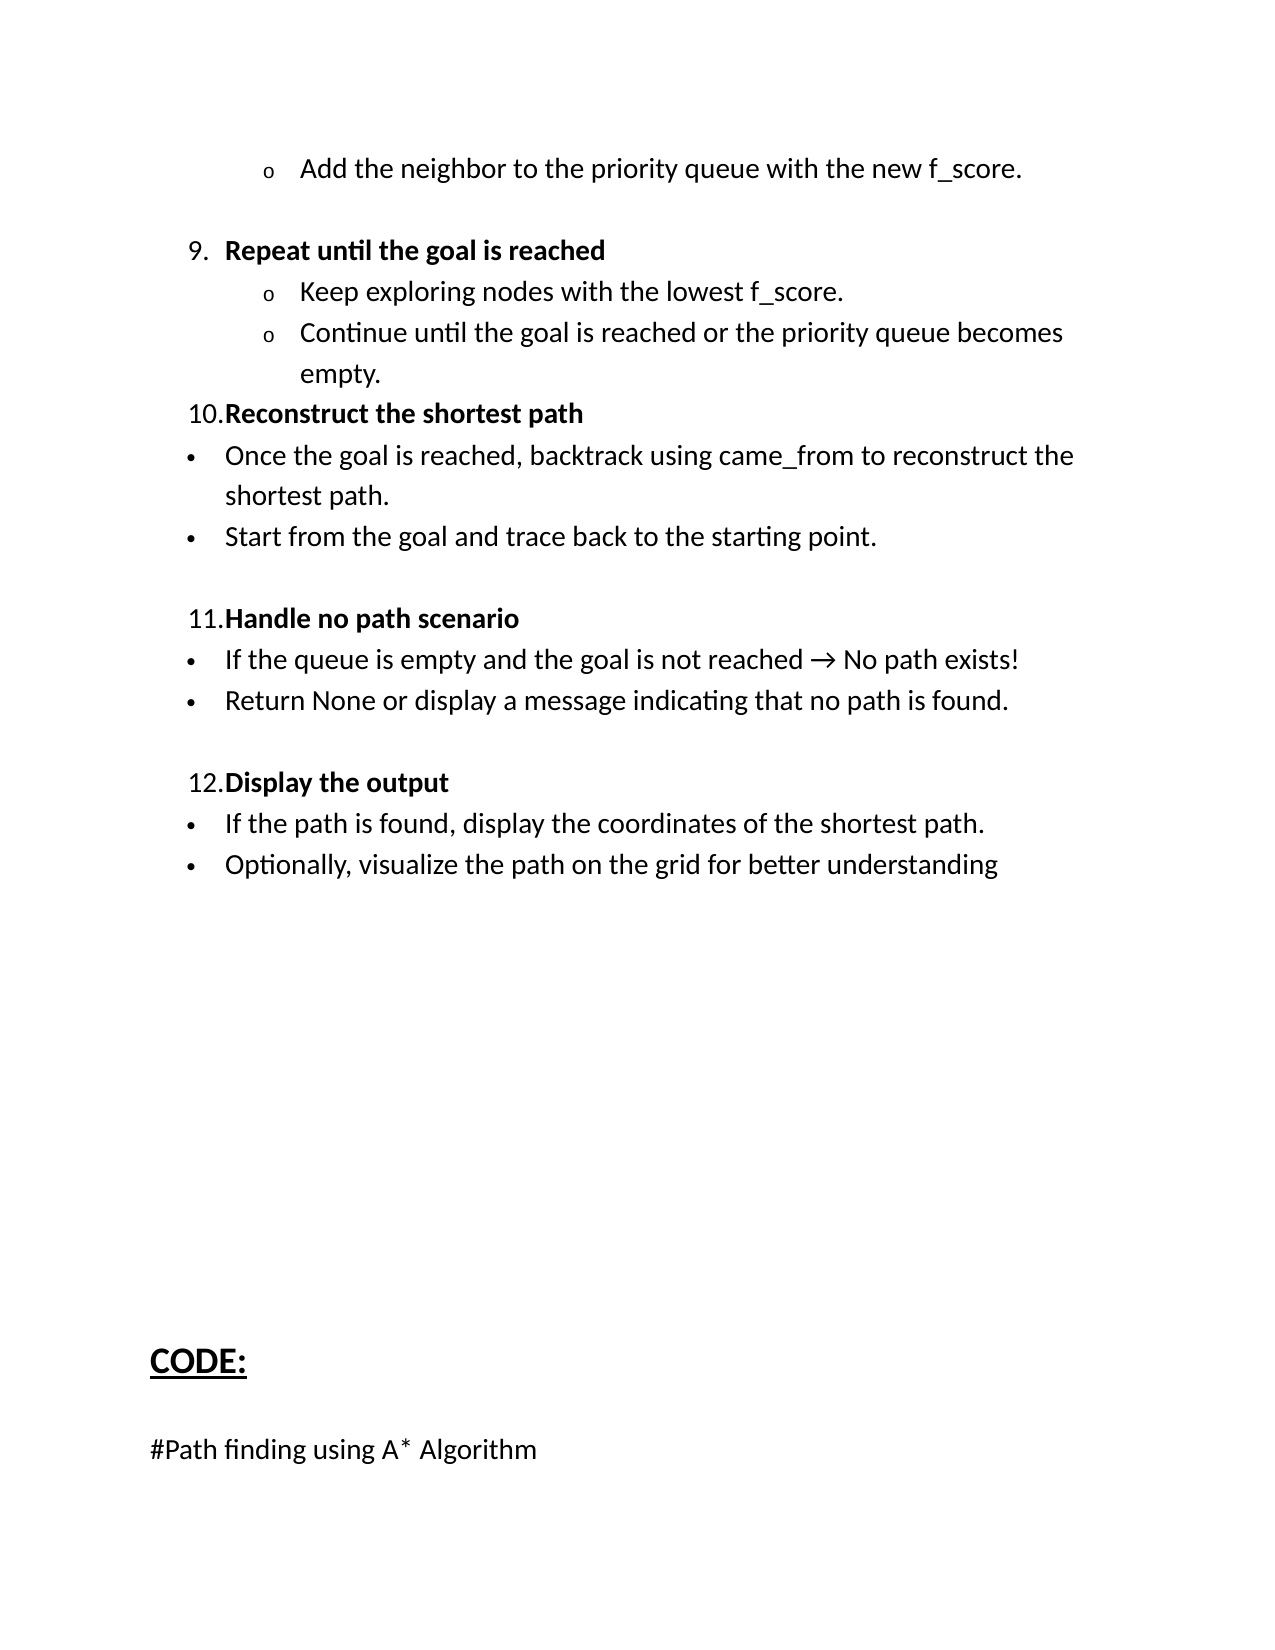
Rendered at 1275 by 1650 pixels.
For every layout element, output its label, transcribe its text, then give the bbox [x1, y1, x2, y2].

list Start from the goal and trace back to the starting point. [187, 518, 1125, 554]
text CODE: [150, 1337, 1125, 1383]
list Return None or display a message indicating that no path is found. [187, 682, 1125, 718]
text #Path finding using A* Algorithm [150, 1431, 1125, 1466]
list If the queue is empty and the goal is not reached → No path exists! [187, 641, 1125, 677]
list Add the neighbor to the priority queue with the new f_score. [262, 150, 1125, 186]
list Reconstruct the shortest path [187, 396, 1125, 431]
list Once the goal is reached, backtrack using came_from to reconstruct the shortest path. [187, 437, 1125, 513]
list Display the output [187, 764, 1125, 800]
list If the path is found, display the coordinates of the shortest path. [187, 805, 1125, 841]
list Continue until the goal is reached or the priority queue becomes empty. [262, 314, 1125, 390]
list Handle no path scenario [187, 600, 1125, 636]
list Repeat until the goal is reached [187, 232, 1125, 267]
list Keep exploring nodes with the lowest f_score. [262, 273, 1125, 308]
list Optionally, visualize the path on the grid for better understanding [187, 846, 1125, 882]
